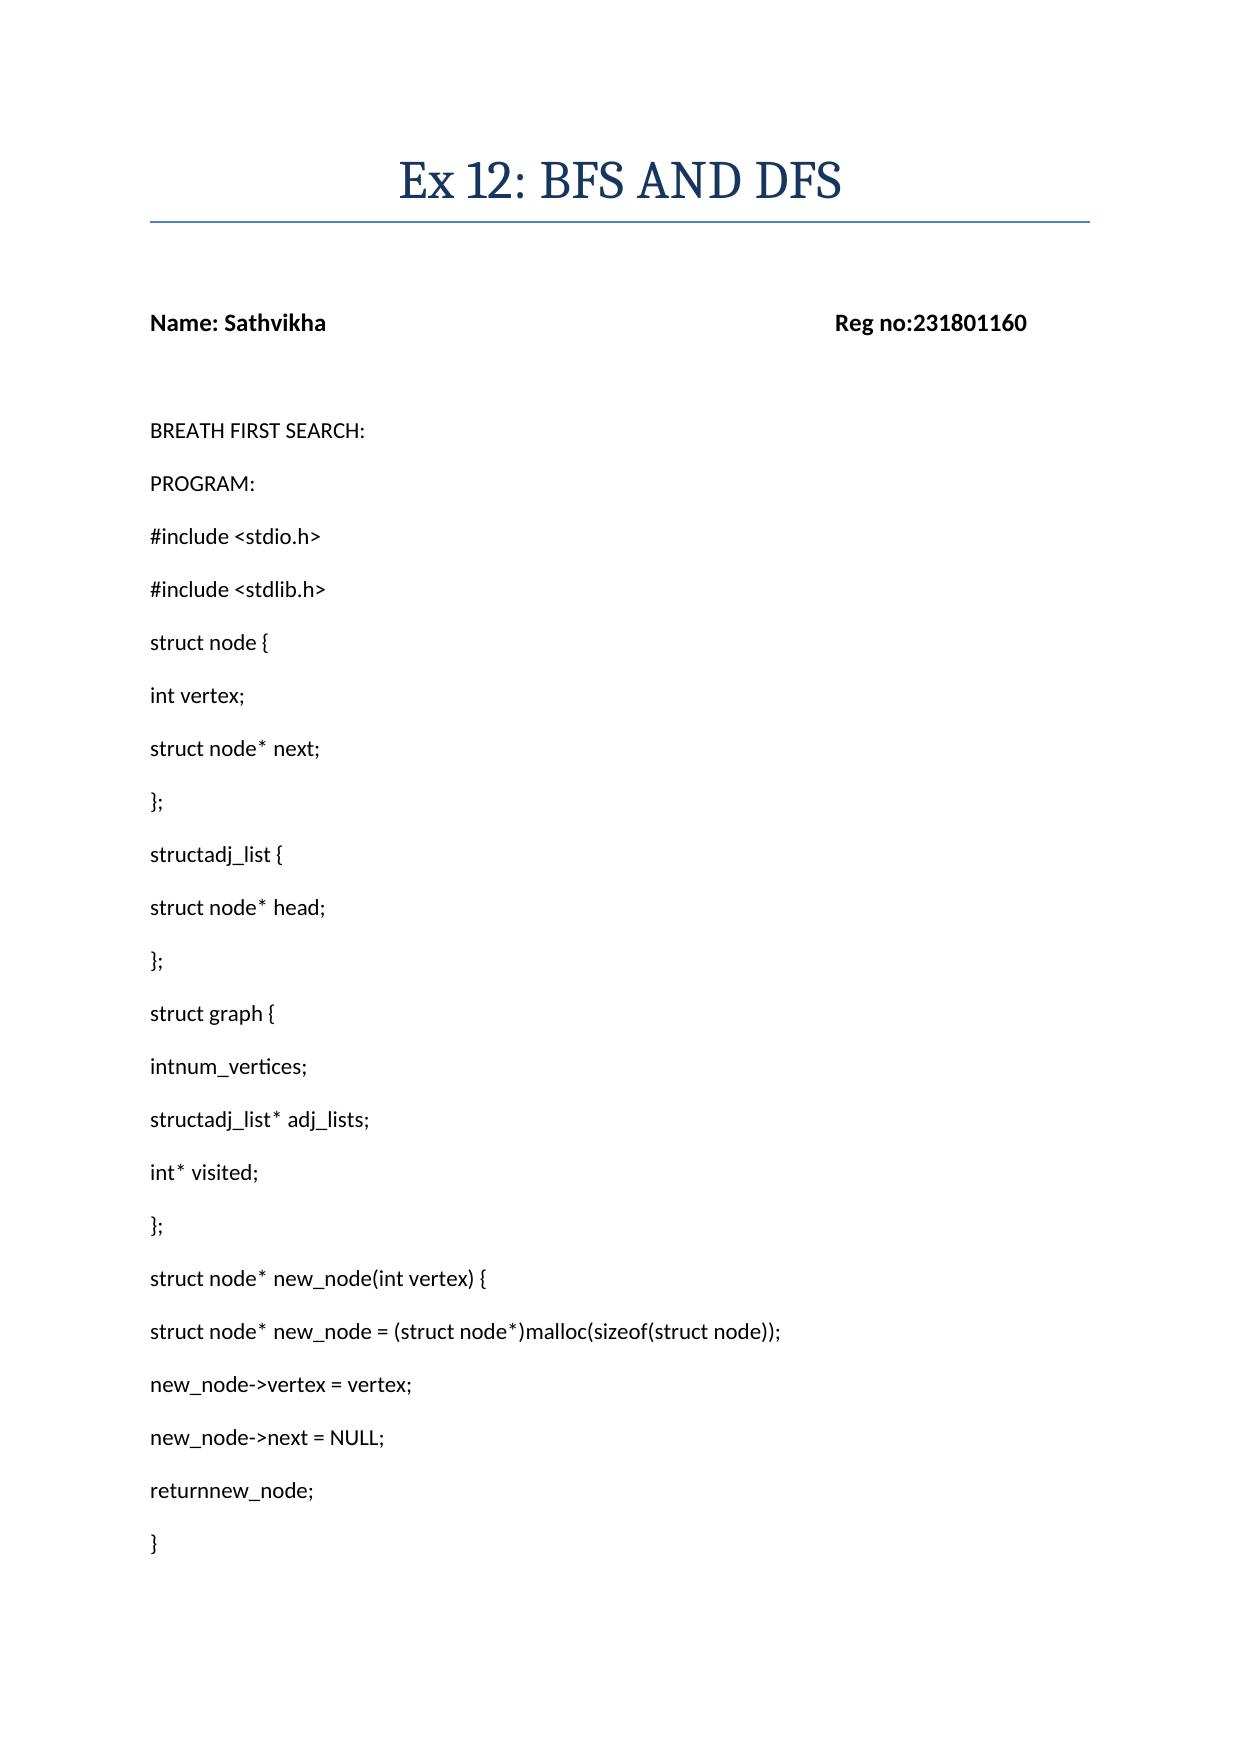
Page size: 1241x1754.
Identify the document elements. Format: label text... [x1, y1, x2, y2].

text struct node* new_node = (struct node*)malloc(sizeof(struct node)); [150, 1317, 1090, 1345]
title Ex 12: BFS AND DFS [150, 150, 1090, 221]
text struct node { [150, 628, 1090, 656]
text int* visited; [150, 1158, 1090, 1186]
text struct node* new_node(int vertex) { [150, 1264, 1090, 1292]
text int vertex; [150, 681, 1090, 709]
text }; [150, 1211, 1090, 1239]
text Name: Sathvikha Reg no:231801160 [150, 307, 1090, 337]
text }; [150, 946, 1090, 974]
text struct node* head; [150, 893, 1090, 921]
text PROGRAM: [150, 469, 1090, 497]
text BREATH FIRST SEARCH: [150, 416, 1090, 444]
text #include <stdio.h> [150, 522, 1090, 550]
text struct graph { [150, 999, 1090, 1027]
text structadj_list { [150, 840, 1090, 868]
text structadj_list* adj_lists; [150, 1105, 1090, 1133]
text returnnew_node; [150, 1476, 1090, 1504]
text #include <stdlib.h> [150, 575, 1090, 603]
text intnum_vertices; [150, 1052, 1090, 1080]
text }; [150, 787, 1090, 815]
text struct node* next; [150, 734, 1090, 762]
text new_node->next = NULL; [150, 1423, 1090, 1451]
text new_node->vertex = vertex; [150, 1370, 1090, 1398]
text } [150, 1529, 1090, 1557]
